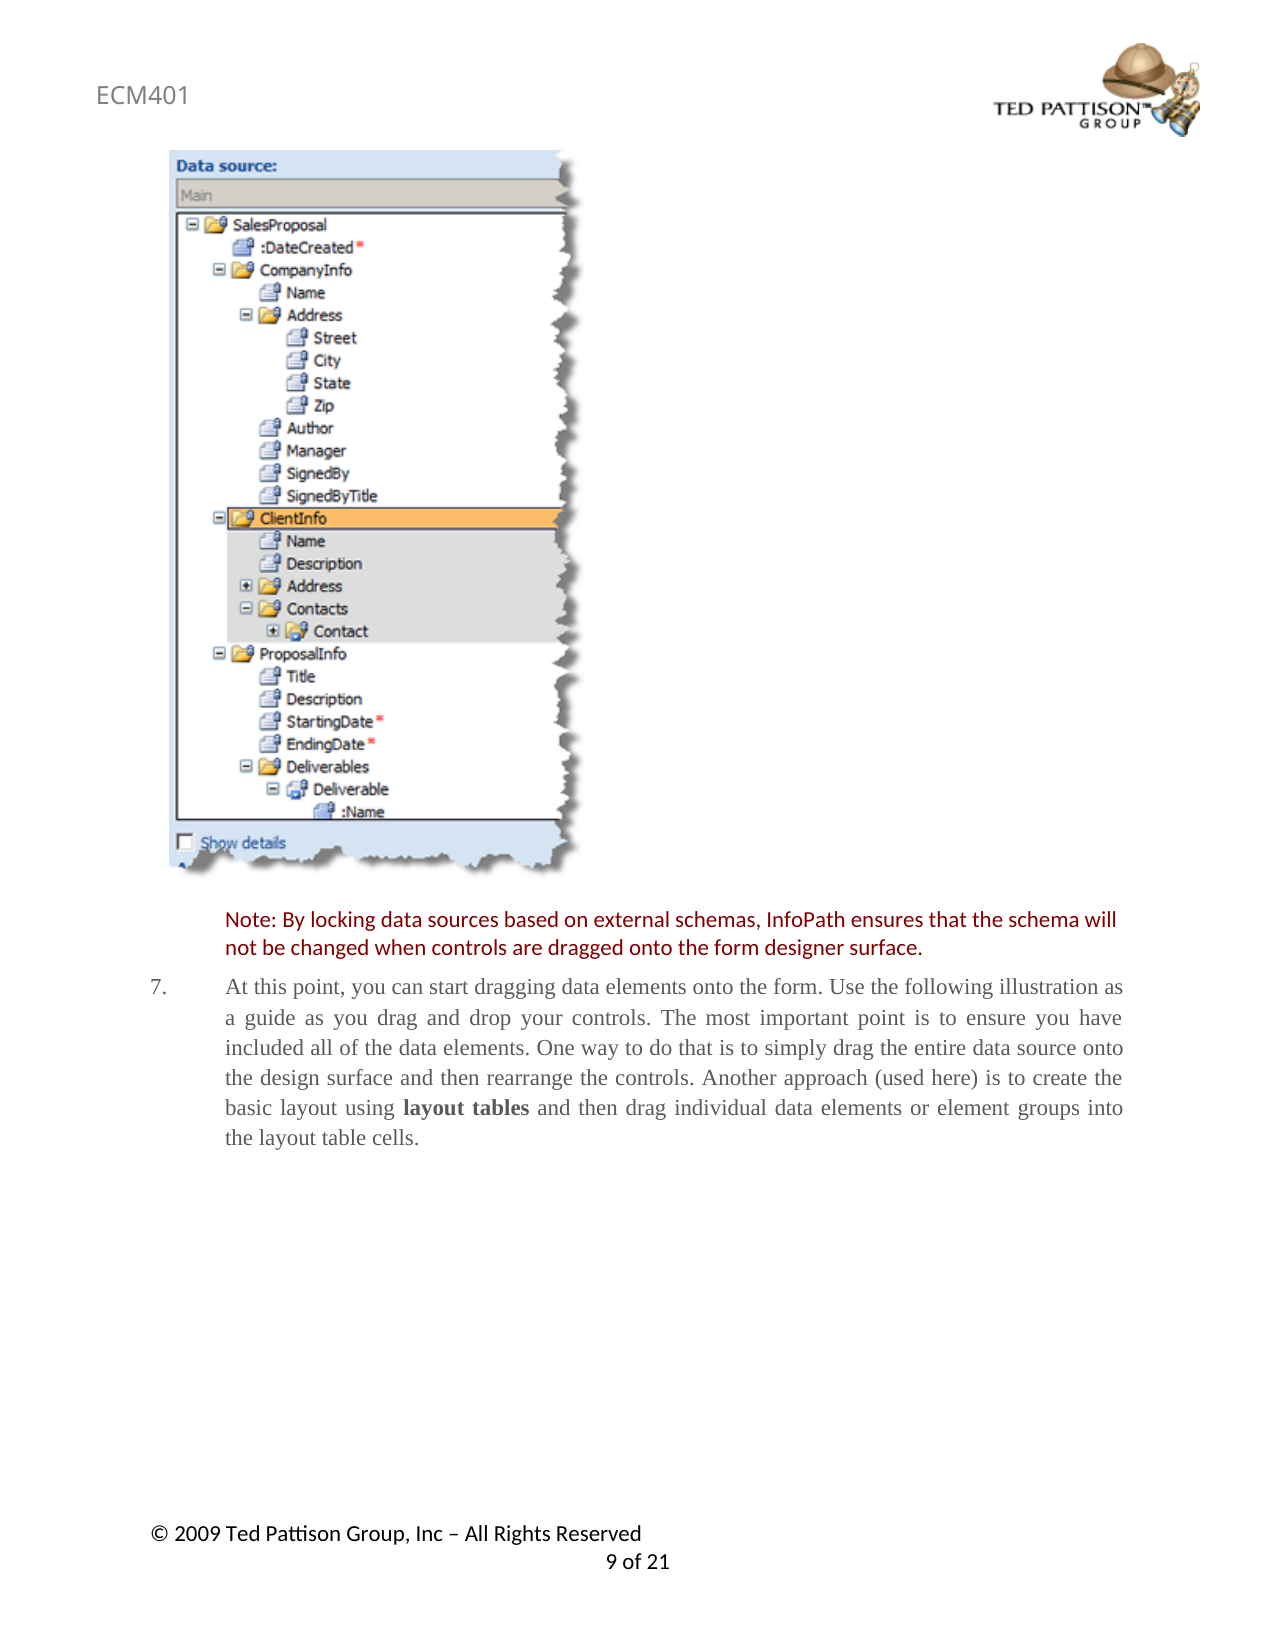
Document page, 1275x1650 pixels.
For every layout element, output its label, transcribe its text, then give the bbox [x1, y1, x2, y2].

list At this point, you can start dragging data elements onto the form. Use the following illustration as a guide as you drag and drop your controls. The most important point is to ensure you have included all of the data elements. One way to do that is to simply drag the entire data source onto the design surface and then rearrange the controls. Another approach (used here) is to create the basic layout using layout tables and then drag individual data elements or element groups into the layout table cells. [150, 973, 1125, 1151]
picture [168, 150, 585, 880]
text Note: By locking data sources based on external schemas, InfoPath ensures that the schema will not be changed when controls are dragged onto the form designer surface. [225, 905, 1125, 961]
picture [993, 43, 1200, 137]
